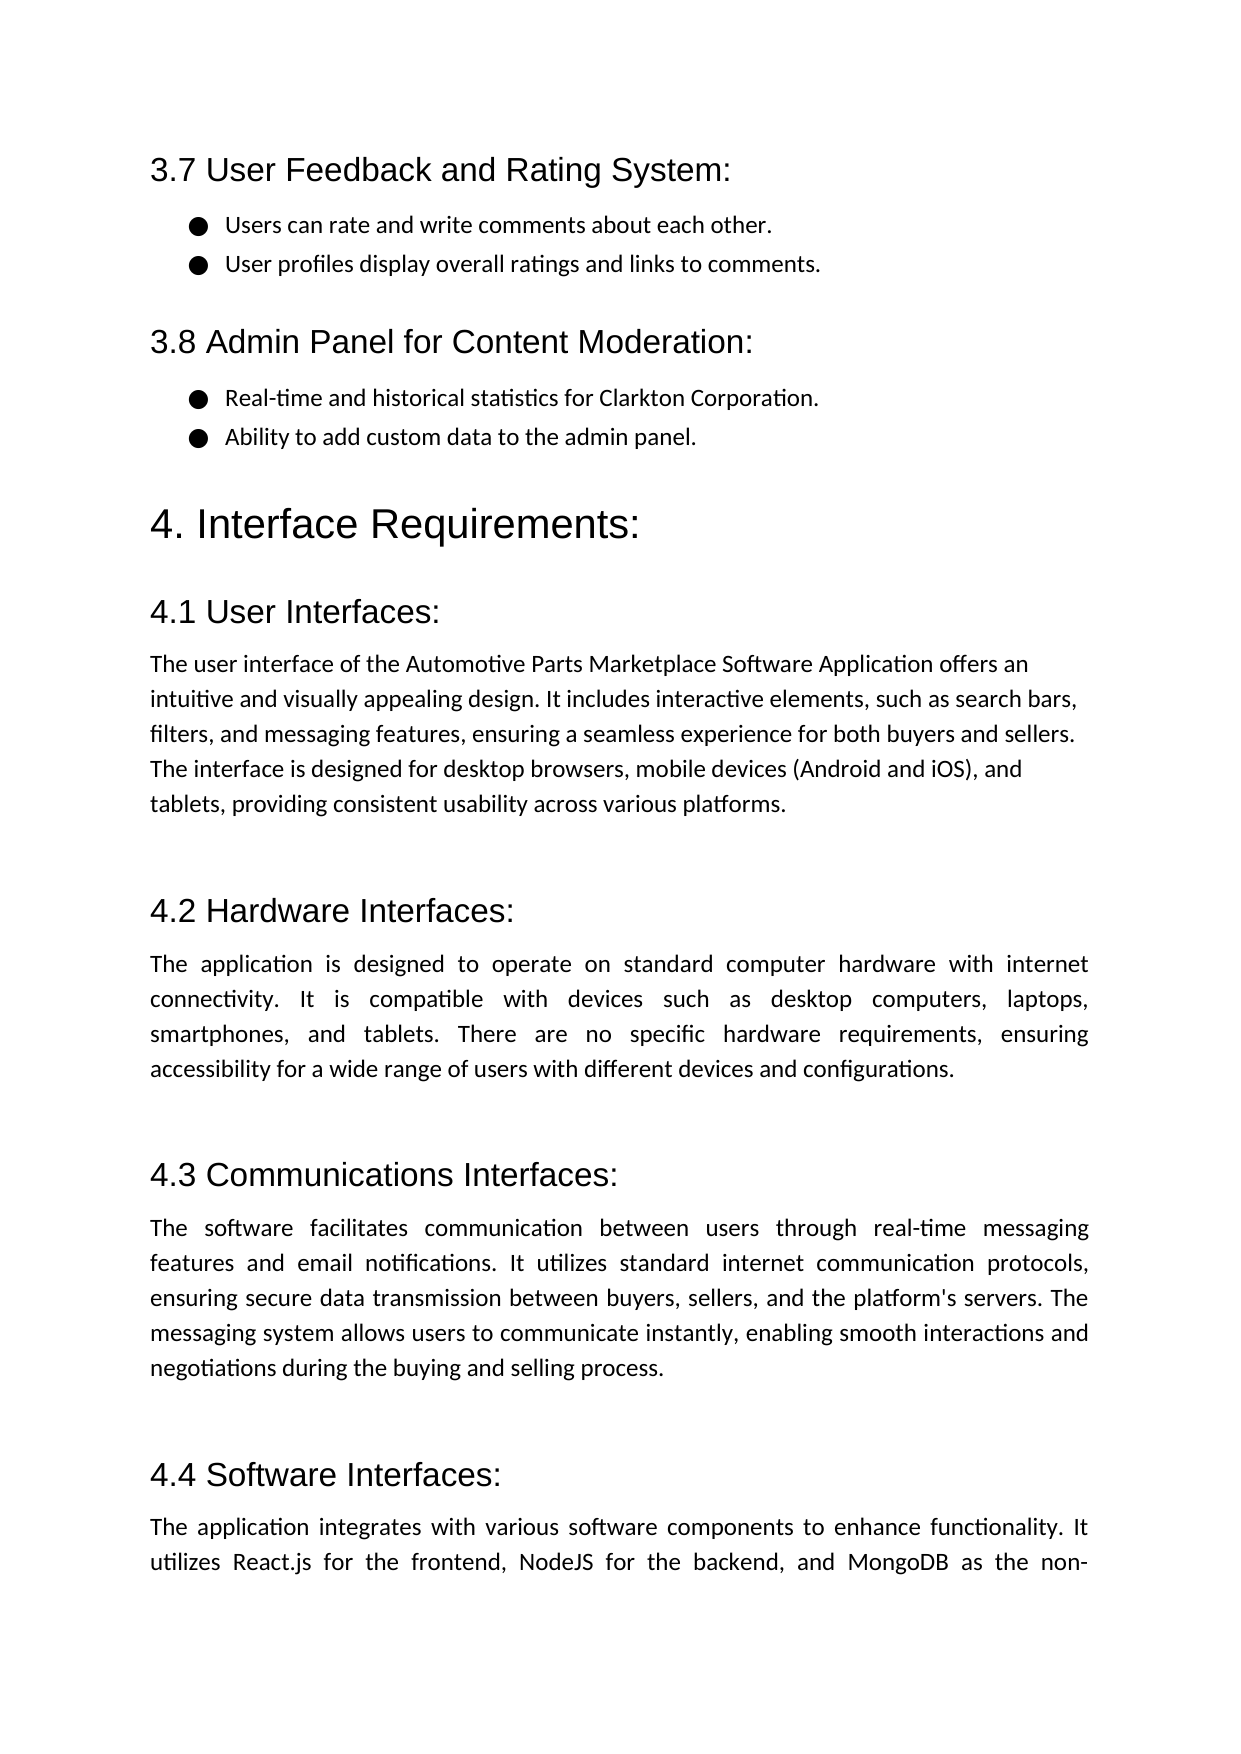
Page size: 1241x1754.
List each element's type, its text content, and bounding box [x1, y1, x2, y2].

text The software facilitates communication between users through real-time messaging features and email notifications. It utilizes standard internet communication protocols, ensuring secure data transmission between buyers, sellers, and the platform's servers. The messaging system allows users to communicate instantly, enabling smooth interactions and negotiations during the buying and selling process. [150, 1212, 1090, 1383]
subtitle 3.7 User Feedback and Rating System: [150, 150, 1090, 188]
subtitle 4. Interface Requirements: [150, 499, 1090, 547]
list Ability to add custom data to the admin panel. [187, 418, 1090, 452]
subtitle 3.8 Admin Panel for Content Moderation: [150, 322, 1090, 361]
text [150, 1512, 1090, 1577]
text The application is designed to operate on standard computer hardware with internet connectivity. It is compatible with devices such as desktop computers, laptops, smartphones, and tablets. There are no specific hardware requirements, ensuring accessibility for a wide range of users with different devices and configurations. [150, 948, 1090, 1083]
subtitle 4.1 User Interfaces: [150, 592, 1090, 630]
text The user interface of the Automotive Parts Marketplace Software Application offers an intuitive and visually appealing design. It includes interactive elements, such as search bars, filters, and messaging features, ensuring a seamless experience for both buyers and sellers. The interface is designed for desktop browsers, mobile devices (Android and iOS), and tablets, providing consistent usability across various platforms. [150, 648, 1090, 819]
list Real-time and historical statistics for Clarkton Corporation. [187, 379, 1090, 413]
subtitle 4.2 Hardware Interfaces: [150, 891, 1090, 929]
subtitle 4.4 Software Interfaces: [150, 1455, 1090, 1493]
subtitle 4.3 Communications Interfaces: [150, 1156, 1090, 1194]
list Users can rate and write comments about each other. [187, 207, 1090, 241]
list User profiles display overall ratings and links to comments. [187, 246, 1090, 280]
